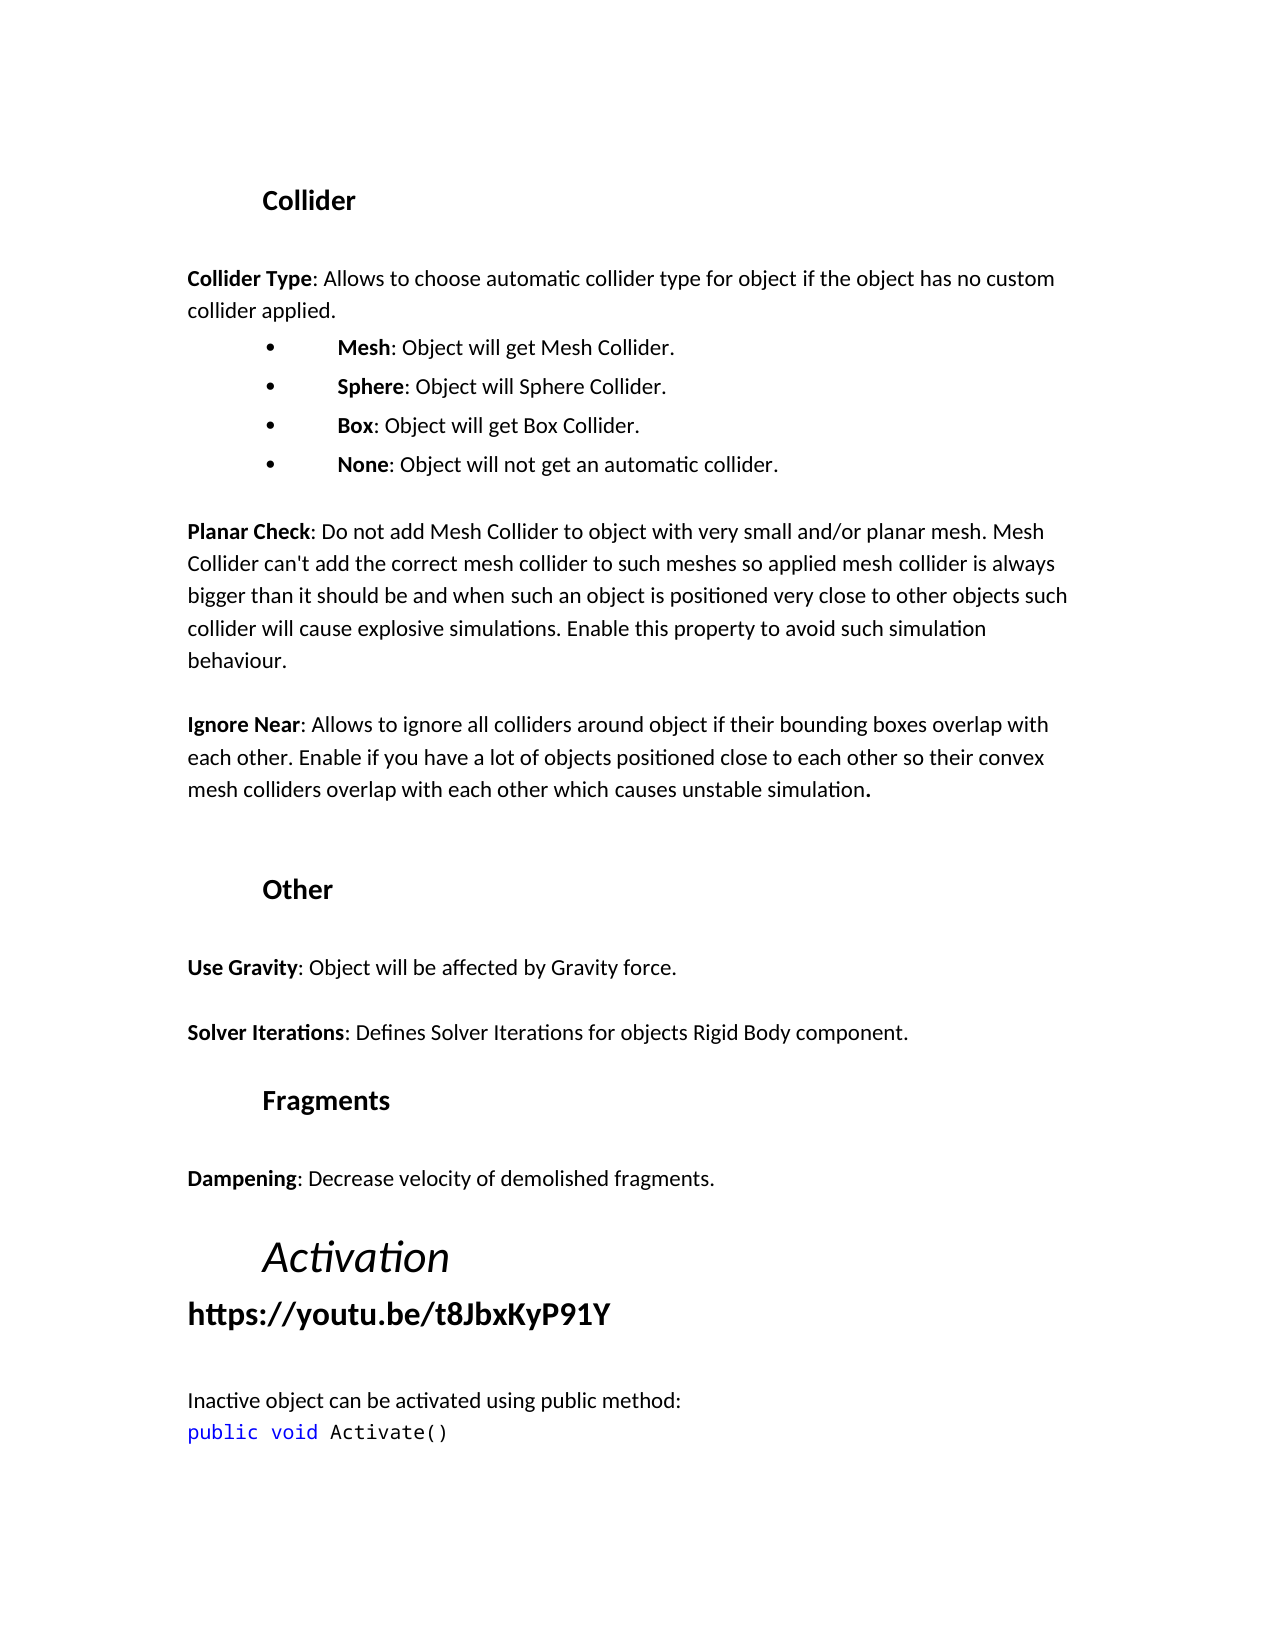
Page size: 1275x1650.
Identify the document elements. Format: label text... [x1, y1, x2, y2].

text ∙ Mesh: Object will get Mesh Collider. [262, 328, 1087, 362]
text Inactive object can be activated using public method: [187, 1386, 1087, 1414]
text ∙ Sphere: Object will Sphere Collider. [262, 368, 1087, 402]
text Collider Type: Allows to choose automatic collider type for object if the object has no custom collider applied. [187, 264, 1087, 324]
text Planar Check: Do not add Mesh Collider to object with very small and/or planar mesh. Mesh Collider can't add the correct mesh collider to such meshes so applied mesh collider is always bigger than it should be and when such an object is positioned very close to other objects such collider will cause explosive simulations. Enable this property to avoid such simulation behaviour. [187, 517, 1087, 674]
text public void Activate() [187, 1418, 1087, 1445]
text Dampening: Decrease velocity of demolished fragments. [187, 1164, 1087, 1192]
text ∙ Box: Object will get Box Collider. [262, 407, 1087, 441]
text Other [187, 871, 1087, 907]
text Fragments [187, 1082, 1087, 1118]
text Ignore Near: Allows to ignore all colliders around object if their bounding boxes overlap with each other. Enable if you have a lot of objects positioned close to each other so their convex mesh colliders overlap with each other which causes unstable simulation. [187, 710, 1087, 803]
text Collider [187, 182, 1087, 218]
text ∙ None: Object will not get an automatic collider. [262, 446, 1087, 480]
text Activation [187, 1228, 1087, 1284]
text Solver Iterations: Defines Solver Iterations for objects Rigid Body component. [187, 1018, 1087, 1046]
text Use Gravity: Object will be affected by Gravity force. [187, 953, 1087, 981]
text https://youtu.be/t8JbxKyP91Y [187, 1292, 1087, 1333]
